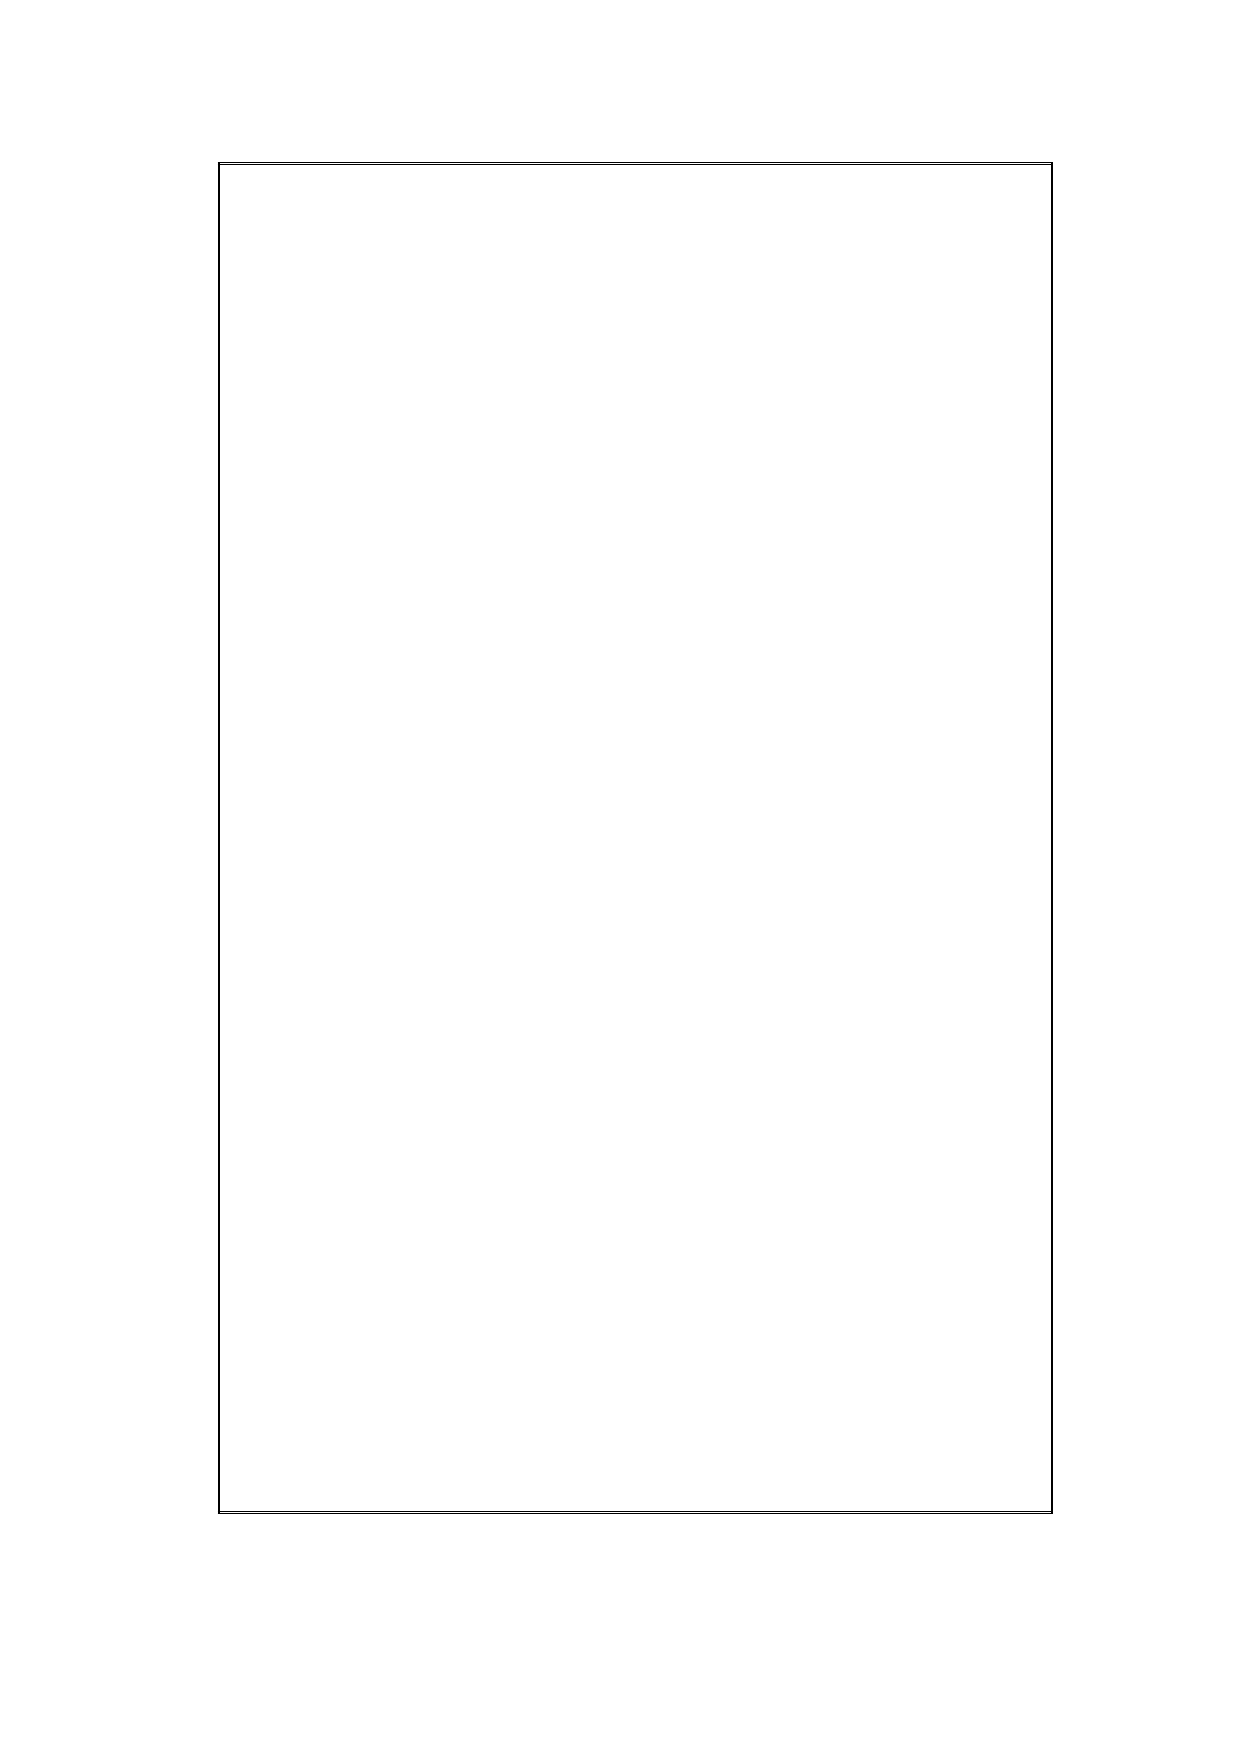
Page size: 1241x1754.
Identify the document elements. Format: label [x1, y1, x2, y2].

table_header [220, 165, 1051, 1511]
